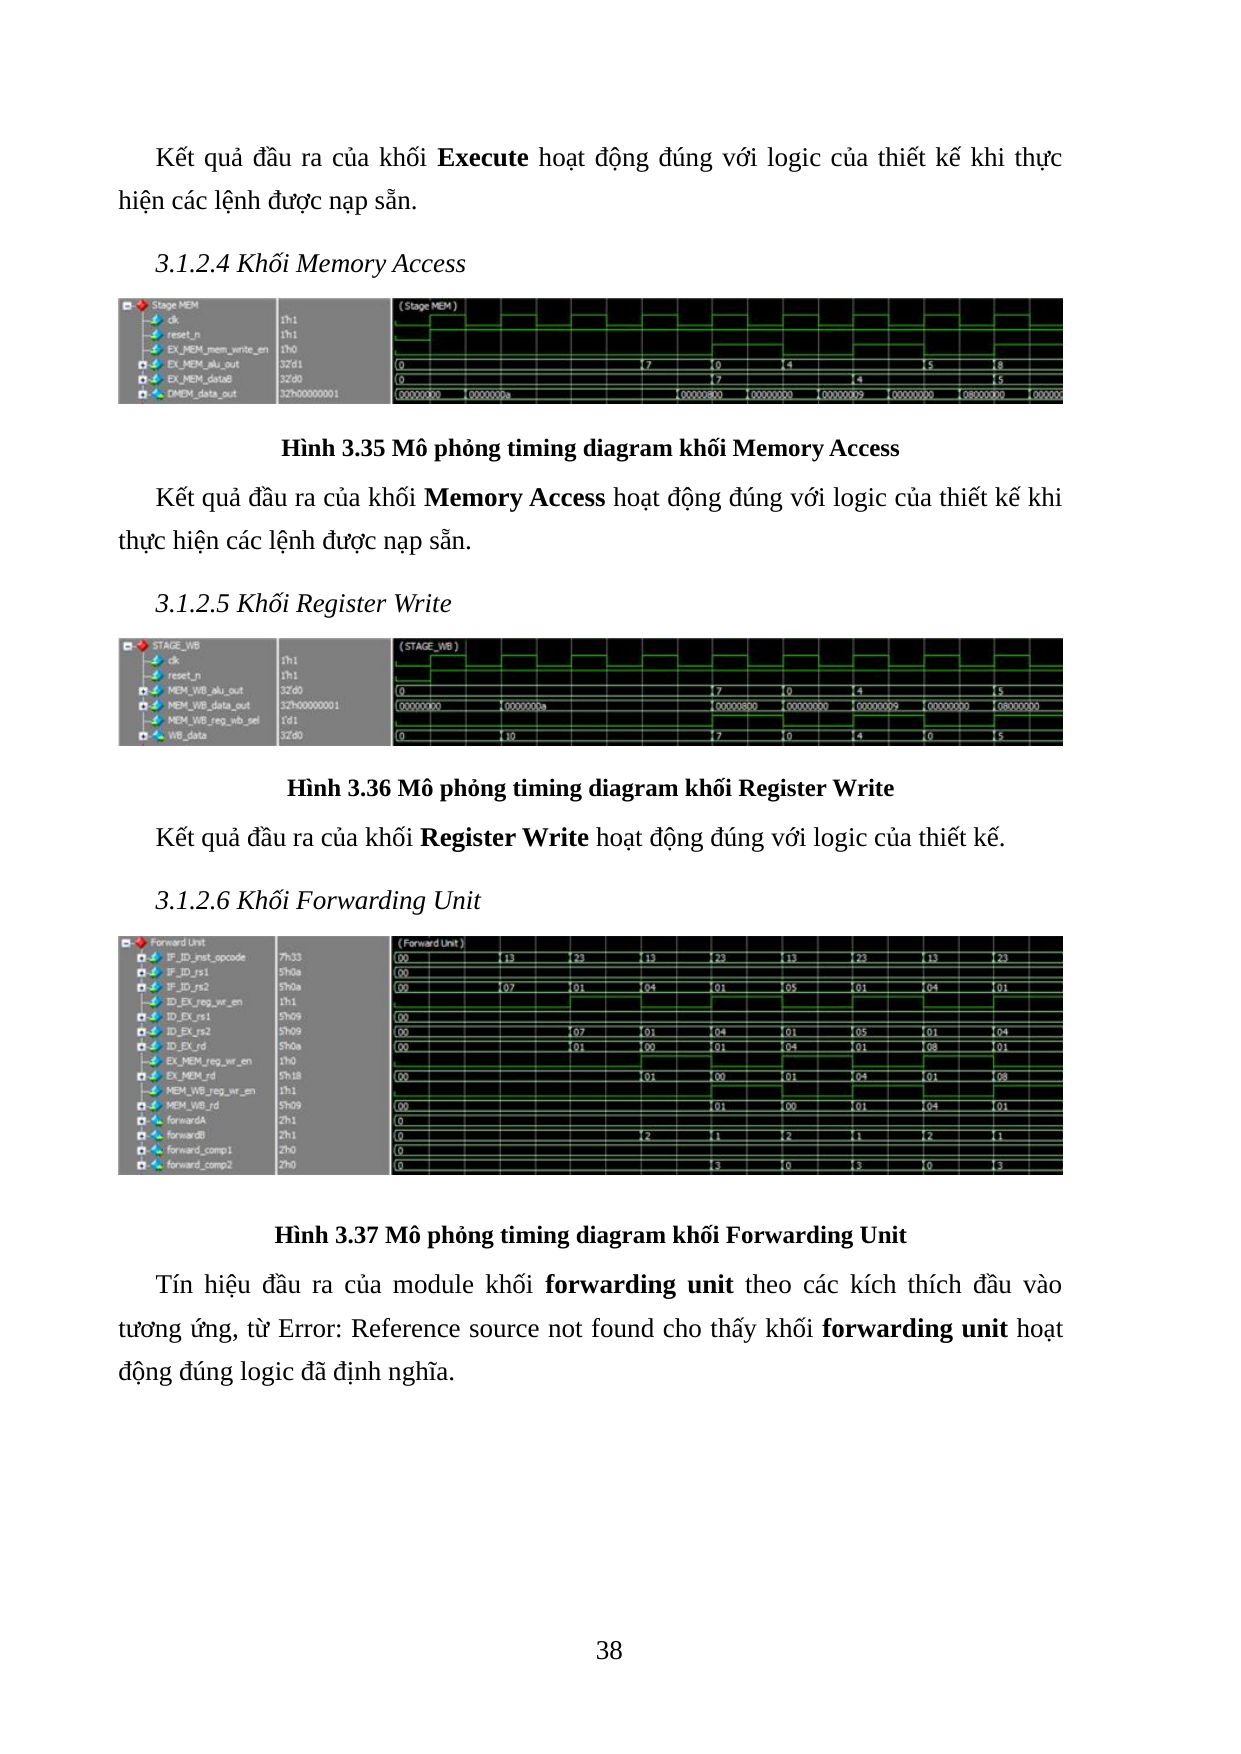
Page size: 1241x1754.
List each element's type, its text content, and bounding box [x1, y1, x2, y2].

text Kết quả đầu ra của khối Execute hoạt động đúng với logic của thiết kế khi thực hiện các lệnh được nạp sẵn. [118, 138, 1063, 219]
text Kết quả đầu ra của khối Memory Access hoạt động đúng với logic của thiết kế khi thực hiện các lệnh được nạp sẵn. [118, 478, 1063, 559]
picture [118, 936, 1063, 1175]
text Kết quả đầu ra của khối Register Write hoạt động đúng với logic của thiết kế. [118, 818, 1063, 856]
subtitle Khối Forwarding Unit [118, 881, 1063, 919]
picture [118, 638, 1063, 746]
subtitle Khối Memory Access [118, 244, 1063, 282]
picture [118, 298, 1063, 404]
subtitle Khối Register Write [118, 584, 1063, 622]
